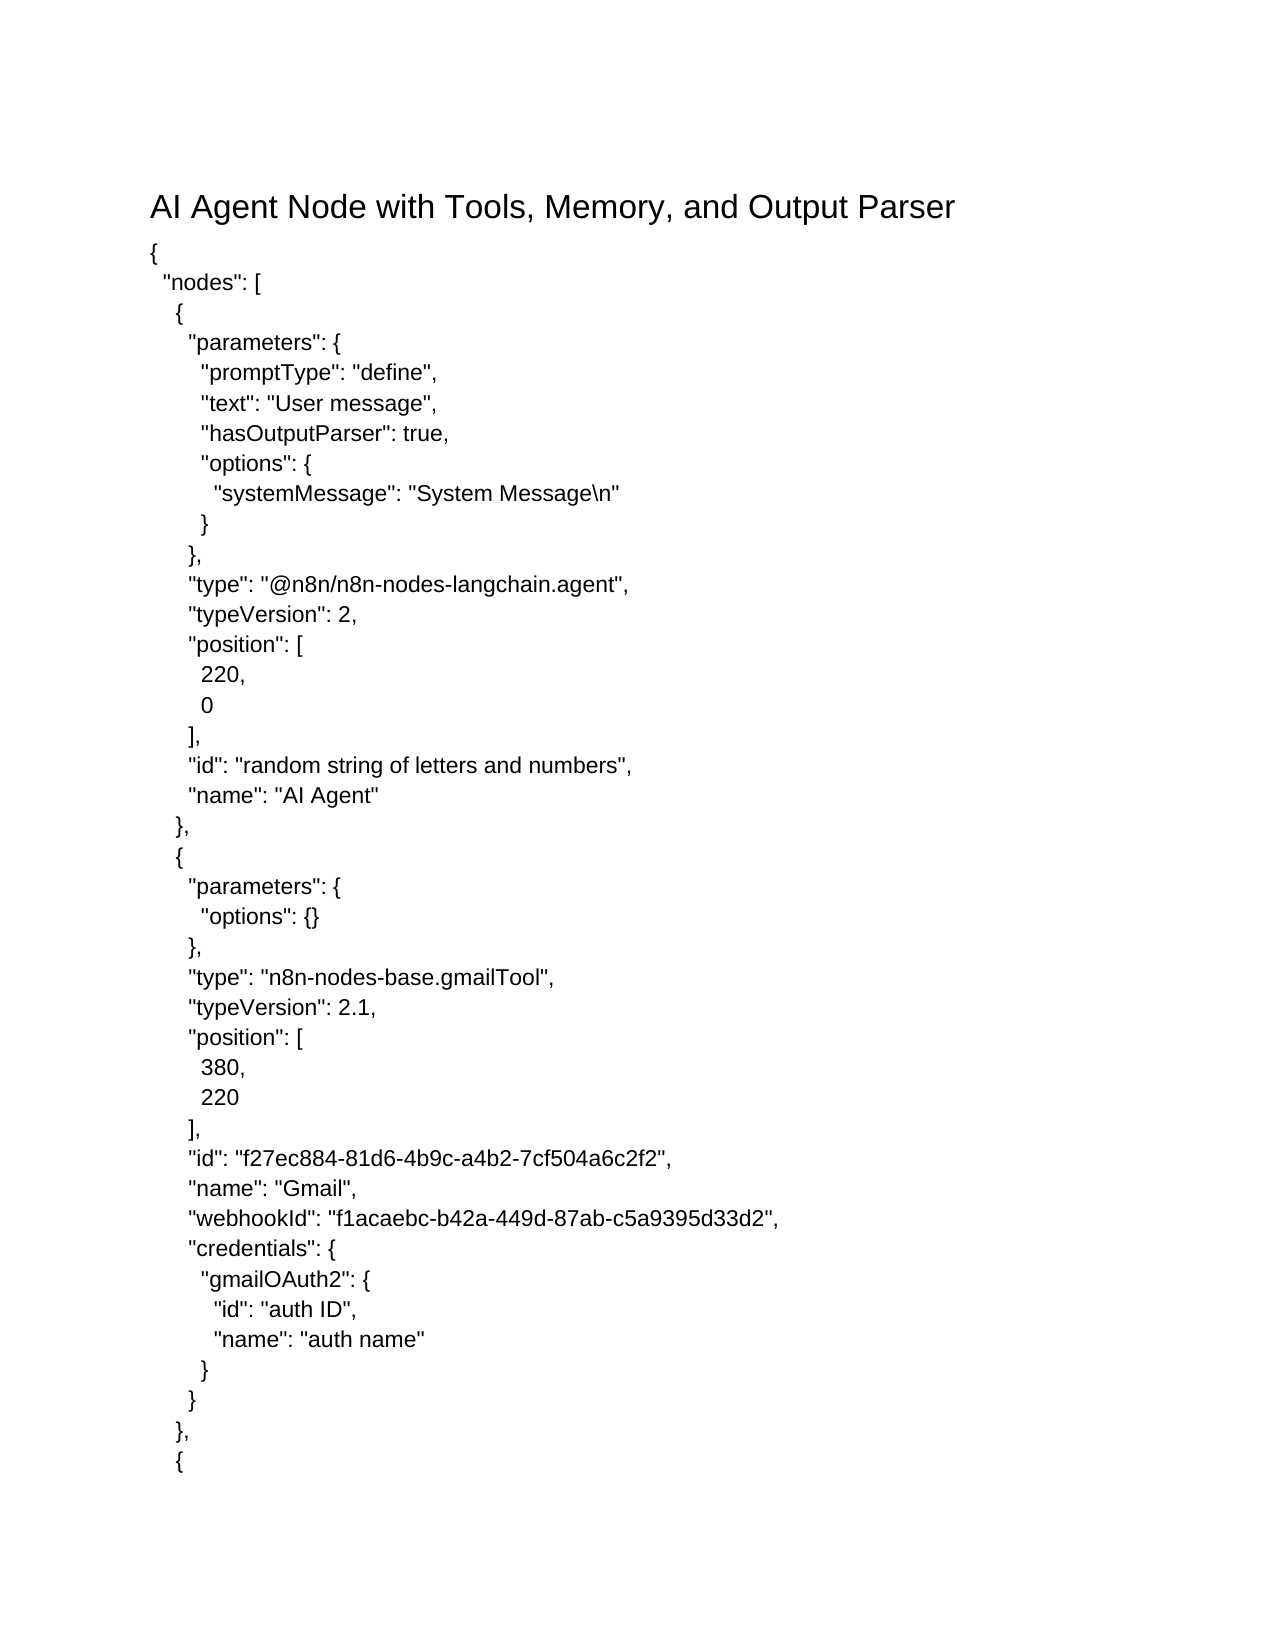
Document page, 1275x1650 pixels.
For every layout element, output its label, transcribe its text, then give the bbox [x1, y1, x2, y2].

text "parameters": { [150, 873, 1125, 899]
text }, [150, 541, 1125, 567]
text 220 [150, 1084, 1125, 1111]
text } [150, 1356, 1125, 1382]
text } [150, 1386, 1125, 1413]
text { [150, 238, 1125, 265]
text "typeVersion": 2.1, [150, 994, 1125, 1020]
text "text": "User message", [150, 389, 1125, 416]
text "type": "n8n-nodes-base.gmailTool", [150, 963, 1125, 990]
text "position": [ [150, 631, 1125, 657]
text 380, [150, 1054, 1125, 1080]
text "name": "AI Agent" [150, 782, 1125, 808]
text "type": "@n8n/n8n-nodes-langchain.agent", [150, 571, 1125, 597]
text }, [150, 812, 1125, 839]
text "options": {} [150, 903, 1125, 929]
text "position": [ [150, 1024, 1125, 1050]
text "nodes": [ [150, 269, 1125, 295]
text 220, [150, 661, 1125, 688]
text 0 [150, 692, 1125, 718]
text "id": "auth ID", [150, 1296, 1125, 1322]
text }, [150, 933, 1125, 959]
text "id": "f27ec884-81d6-4b9c-a4b2-7cf504a6c2f2", [150, 1145, 1125, 1171]
text } [150, 510, 1125, 537]
text "typeVersion": 2, [150, 601, 1125, 627]
text ], [150, 1114, 1125, 1141]
text { [150, 843, 1125, 869]
text "webhookId": "f1acaebc-b42a-449d-87ab-c5a9395d33d2", [150, 1205, 1125, 1231]
text }, [150, 1417, 1125, 1443]
text "options": { [150, 450, 1125, 476]
text ], [150, 722, 1125, 748]
text { [150, 1447, 1125, 1473]
text { [150, 299, 1125, 325]
text "credentials": { [150, 1235, 1125, 1262]
text "hasOutputParser": true, [150, 420, 1125, 446]
text "name": "auth name" [150, 1326, 1125, 1352]
text "id": "random string of letters and numbers", [150, 752, 1125, 778]
subtitle AI Agent Node with Tools, Memory, and Output Parser [150, 187, 1125, 226]
text "gmailOAuth2": { [150, 1266, 1125, 1292]
text "parameters": { [150, 329, 1125, 355]
text "promptType": "define", [150, 359, 1125, 386]
text "name": "Gmail", [150, 1175, 1125, 1201]
text "systemMessage": "System Message\n" [150, 480, 1125, 506]
